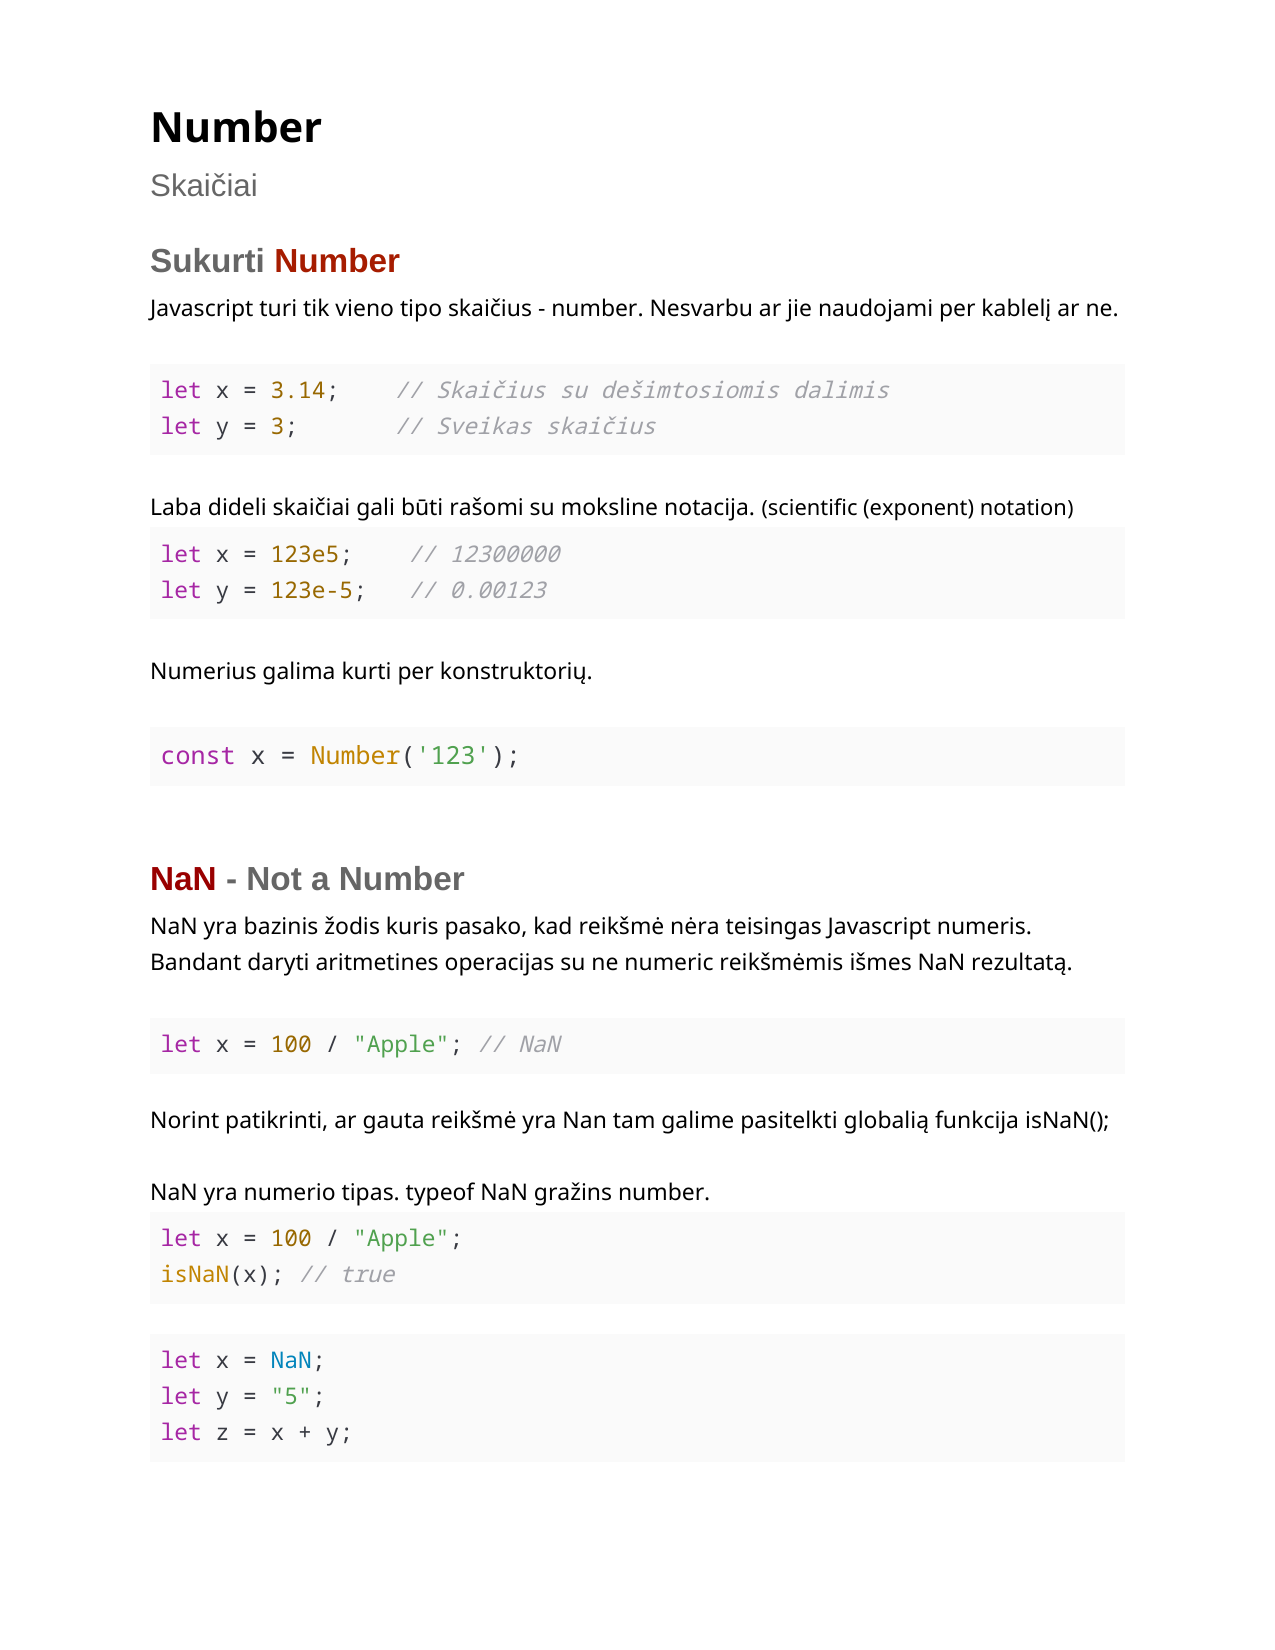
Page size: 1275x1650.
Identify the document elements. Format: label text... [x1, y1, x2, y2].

table_header let x = NaN; let y = "5"; let z = x + y; [150, 1334, 1125, 1462]
table_header let x = 123e5; // 12300000 let y = 123e-5; // 0.00123 [150, 527, 1125, 619]
text NaN yra numerio tipas. typeof NaN gražins number. [150, 1176, 1125, 1207]
subtitle Skaičiai [150, 167, 1125, 203]
table_header const x = Number('123'); [150, 727, 1125, 786]
subtitle Sukurti Number [150, 241, 1125, 279]
text NaN yra bazinis žodis kuris pasako, kad reikšmė nėra teisingas Javascript numeris. Bandant daryti aritmetines operacijas su ne numeric reikšmėmis išmes NaN rezultatą. [150, 910, 1125, 977]
text Javascript turi tik vieno tipo skaičius - number. Nesvarbu ar jie naudojami per kablelį ar ne. [150, 292, 1125, 323]
text Numerius galima kurti per konstruktorių. [150, 655, 1125, 686]
subtitle Number [150, 98, 1125, 155]
text Laba dideli skaičiai gali būti rašomi su moksline notacija. (scientific (exponent) notation) [150, 491, 1125, 522]
table_header let x = 100 / "Apple"; isNaN(x); // true [150, 1212, 1125, 1304]
table_header let x = 100 / "Apple"; // NaN [150, 1018, 1125, 1074]
subtitle NaN - Not a Number [150, 859, 1125, 897]
text Norint patikrinti, ar gauta reikšmė yra Nan tam galime pasitelkti globalią funkcija isNaN(); [150, 1104, 1125, 1135]
table_header let x = 3.14; // Skaičius su dešimtosiomis dalimis let y = 3; // Sveikas skaičius [150, 364, 1125, 455]
